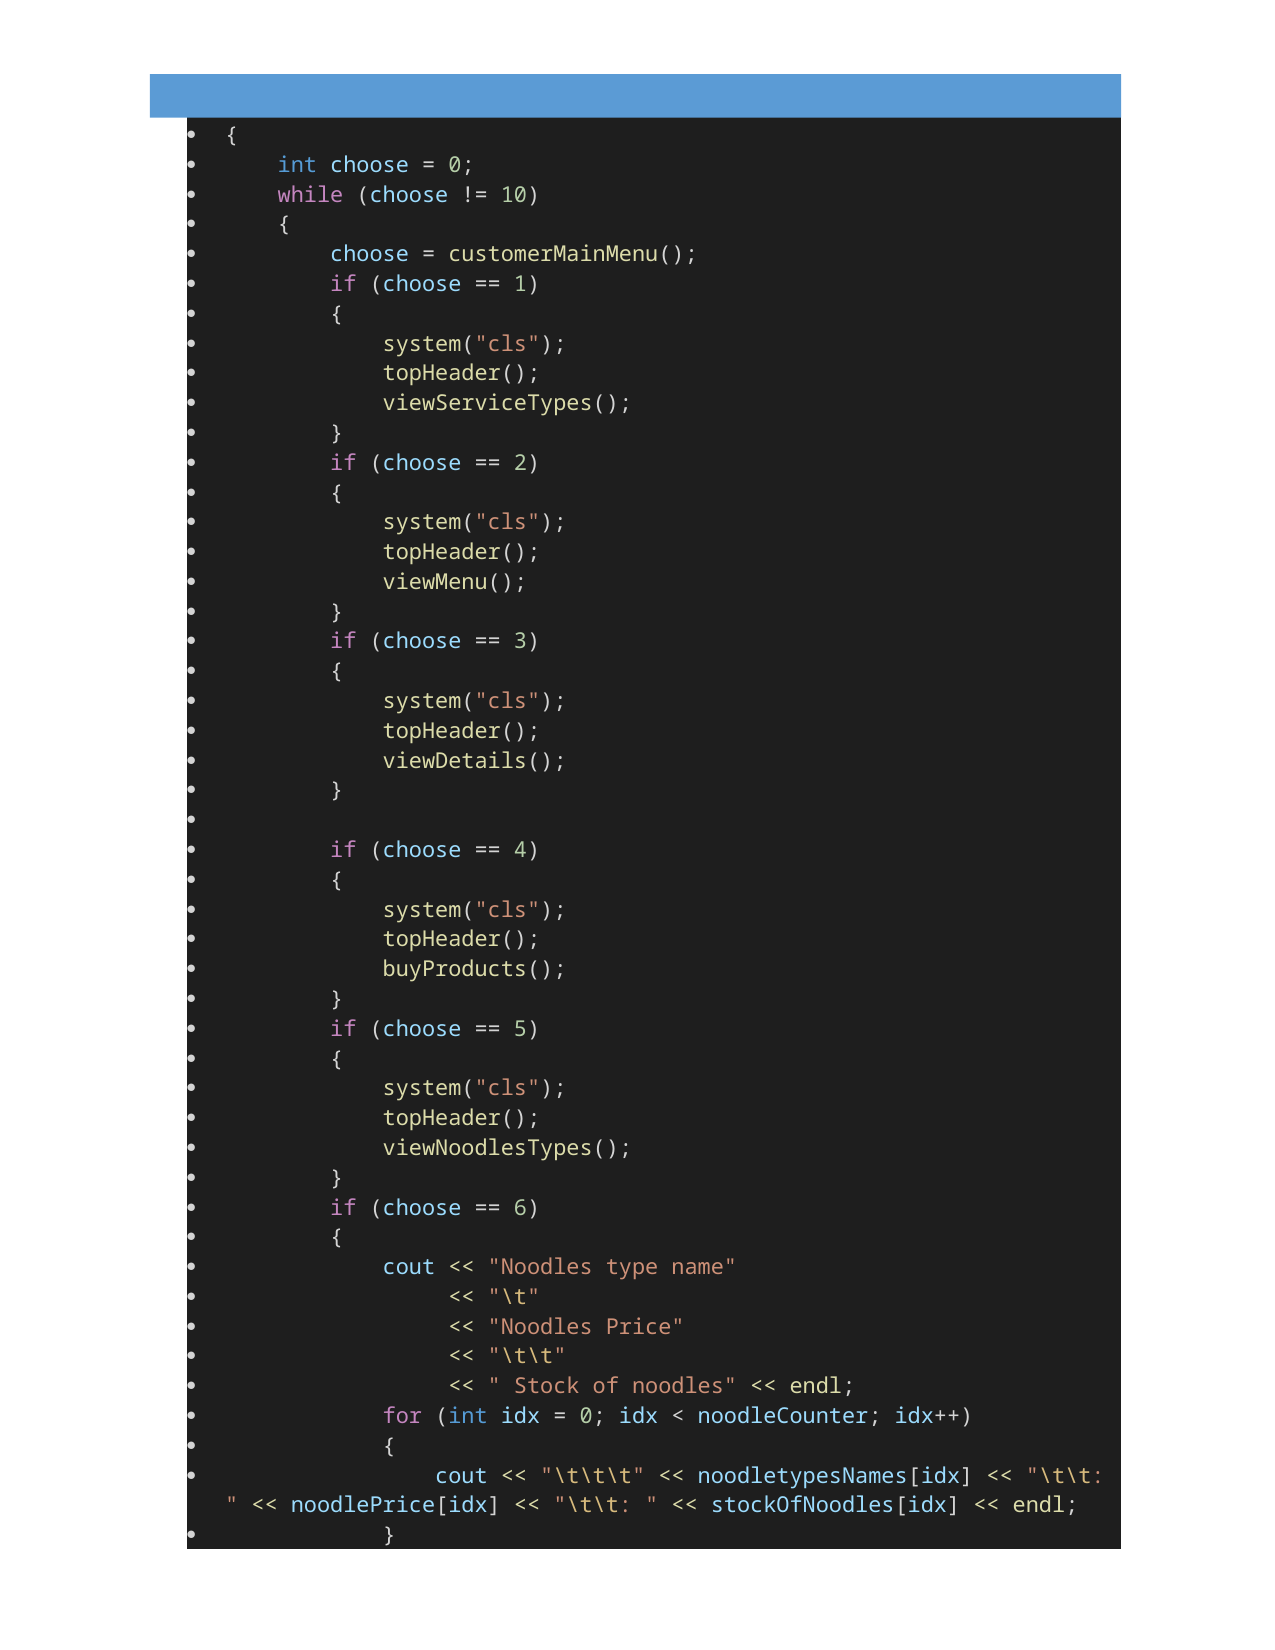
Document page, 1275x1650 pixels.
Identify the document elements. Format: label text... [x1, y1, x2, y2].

list int choose = 0; [187, 149, 1121, 179]
list viewServiceTypes(); [187, 387, 1121, 417]
list for (int idx = 0; idx < noodleCounter; idx++) [187, 1400, 1121, 1430]
list system("cls"); [187, 685, 1121, 715]
list << " Stock of noodles" << endl; [187, 1370, 1121, 1400]
list cout << "\t\t\t" << noodletypesNames[idx] << "\t\t: " << noodlePrice[idx] << "\t\t: " << stockOfNoodles[idx] << endl; [187, 1460, 1121, 1519]
list while (choose != 10) [187, 179, 1121, 208]
list } [187, 596, 1121, 626]
list } [187, 774, 1121, 804]
list topHeader(); [187, 536, 1121, 566]
list system("cls"); [187, 894, 1121, 923]
list topHeader(); [187, 715, 1121, 745]
list cout << "Noodles type name" [187, 1251, 1121, 1281]
list << "\t" [187, 1281, 1121, 1311]
list if (choose == 6) [187, 1192, 1121, 1221]
list << "\t\t" [187, 1341, 1121, 1370]
list << "Noodles Price" [187, 1311, 1121, 1341]
list if (choose == 5) [187, 1013, 1121, 1043]
list } [187, 983, 1121, 1013]
list viewDetails(); [187, 745, 1121, 774]
list if (choose == 1) [187, 268, 1121, 298]
list } [187, 1162, 1121, 1192]
list { [187, 1430, 1121, 1460]
list } [187, 417, 1121, 447]
list { [187, 118, 1121, 149]
list if (choose == 2) [187, 447, 1121, 477]
list { [187, 298, 1121, 328]
list { [187, 1221, 1121, 1251]
list system("cls"); [187, 1072, 1121, 1102]
list { [187, 655, 1121, 685]
list viewNoodlesTypes(); [187, 1132, 1121, 1162]
list choose = customerMainMenu(); [187, 238, 1121, 268]
list topHeader(); [187, 923, 1121, 953]
list if (choose == 3) [187, 626, 1121, 655]
list { [187, 477, 1121, 506]
list topHeader(); [187, 1102, 1121, 1132]
list { [187, 864, 1121, 894]
list viewMenu(); [187, 566, 1121, 596]
list buyProducts(); [187, 953, 1121, 983]
list topHeader(); [187, 357, 1121, 387]
list { [187, 208, 1121, 238]
list system("cls"); [187, 328, 1121, 357]
list system("cls"); [187, 506, 1121, 536]
list if (choose == 4) [187, 834, 1121, 864]
list } [187, 1519, 1121, 1549]
list { [187, 1043, 1121, 1072]
